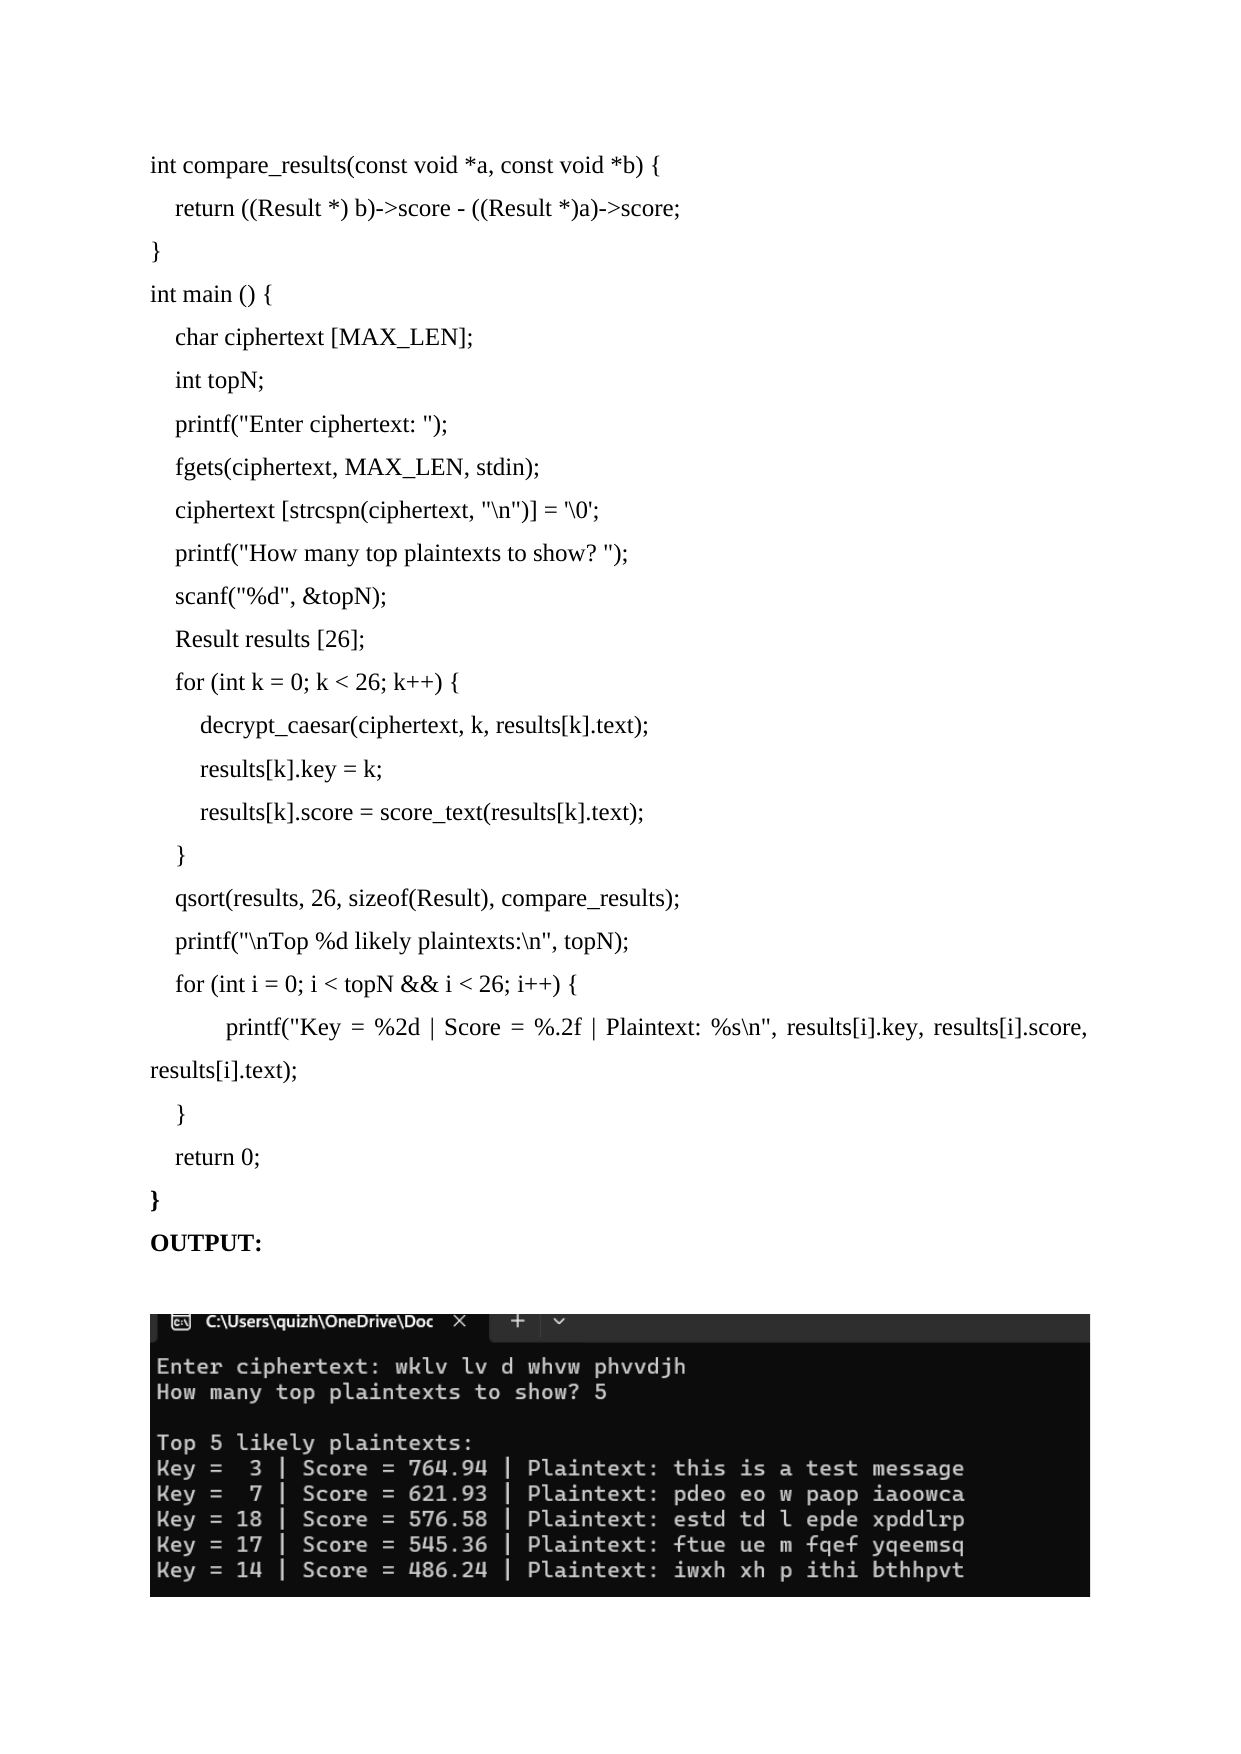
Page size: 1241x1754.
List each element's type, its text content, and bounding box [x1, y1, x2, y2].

text printf("How many top plaintexts to show? "); [150, 538, 1090, 567]
text int main () { [150, 279, 1090, 308]
text for (int i = 0; i < topN && i < 26; i++) { [150, 969, 1090, 998]
text fgets(ciphertext, MAX_LEN, stdin); [150, 452, 1090, 481]
text return ((Result *) b)->score - ((Result *)a)->score; [150, 193, 1090, 222]
text decrypt_caesar(ciphertext, k, results[k].text); [150, 711, 1090, 739]
text results[k].key = k; [150, 754, 1090, 782]
text printf("Key = %2d | Score = %.2f | Plaintext: %s\n", results[i].key, results[i].score, results[i].text); [150, 1012, 1090, 1084]
text OUTPUT: [150, 1228, 1090, 1300]
text results[k].score = score_text(results[k].text); [150, 797, 1090, 826]
text char ciphertext [MAX_LEN]; [150, 322, 1090, 351]
text scanf("%d", &topN); [150, 581, 1090, 610]
text printf("\nTop %d likely plaintexts:\n", topN); [150, 926, 1090, 955]
text qsort(results, 26, sizeof(Result), compare_results); [150, 883, 1090, 912]
text } [150, 1185, 1090, 1214]
text for (int k = 0; k < 26; k++) { [150, 667, 1090, 696]
text } [150, 236, 1090, 265]
text int compare_results(const void *a, const void *b) { [150, 150, 1090, 179]
picture [150, 1314, 1091, 1597]
text } [150, 840, 1090, 869]
text ciphertext [strcspn(ciphertext, "\n")] = '\0'; [150, 495, 1090, 524]
text Result results [26]; [150, 624, 1090, 653]
text printf("Enter ciphertext: "); [150, 409, 1090, 437]
text return 0; [150, 1142, 1090, 1171]
text int topN; [150, 366, 1090, 394]
text } [150, 1099, 1090, 1127]
